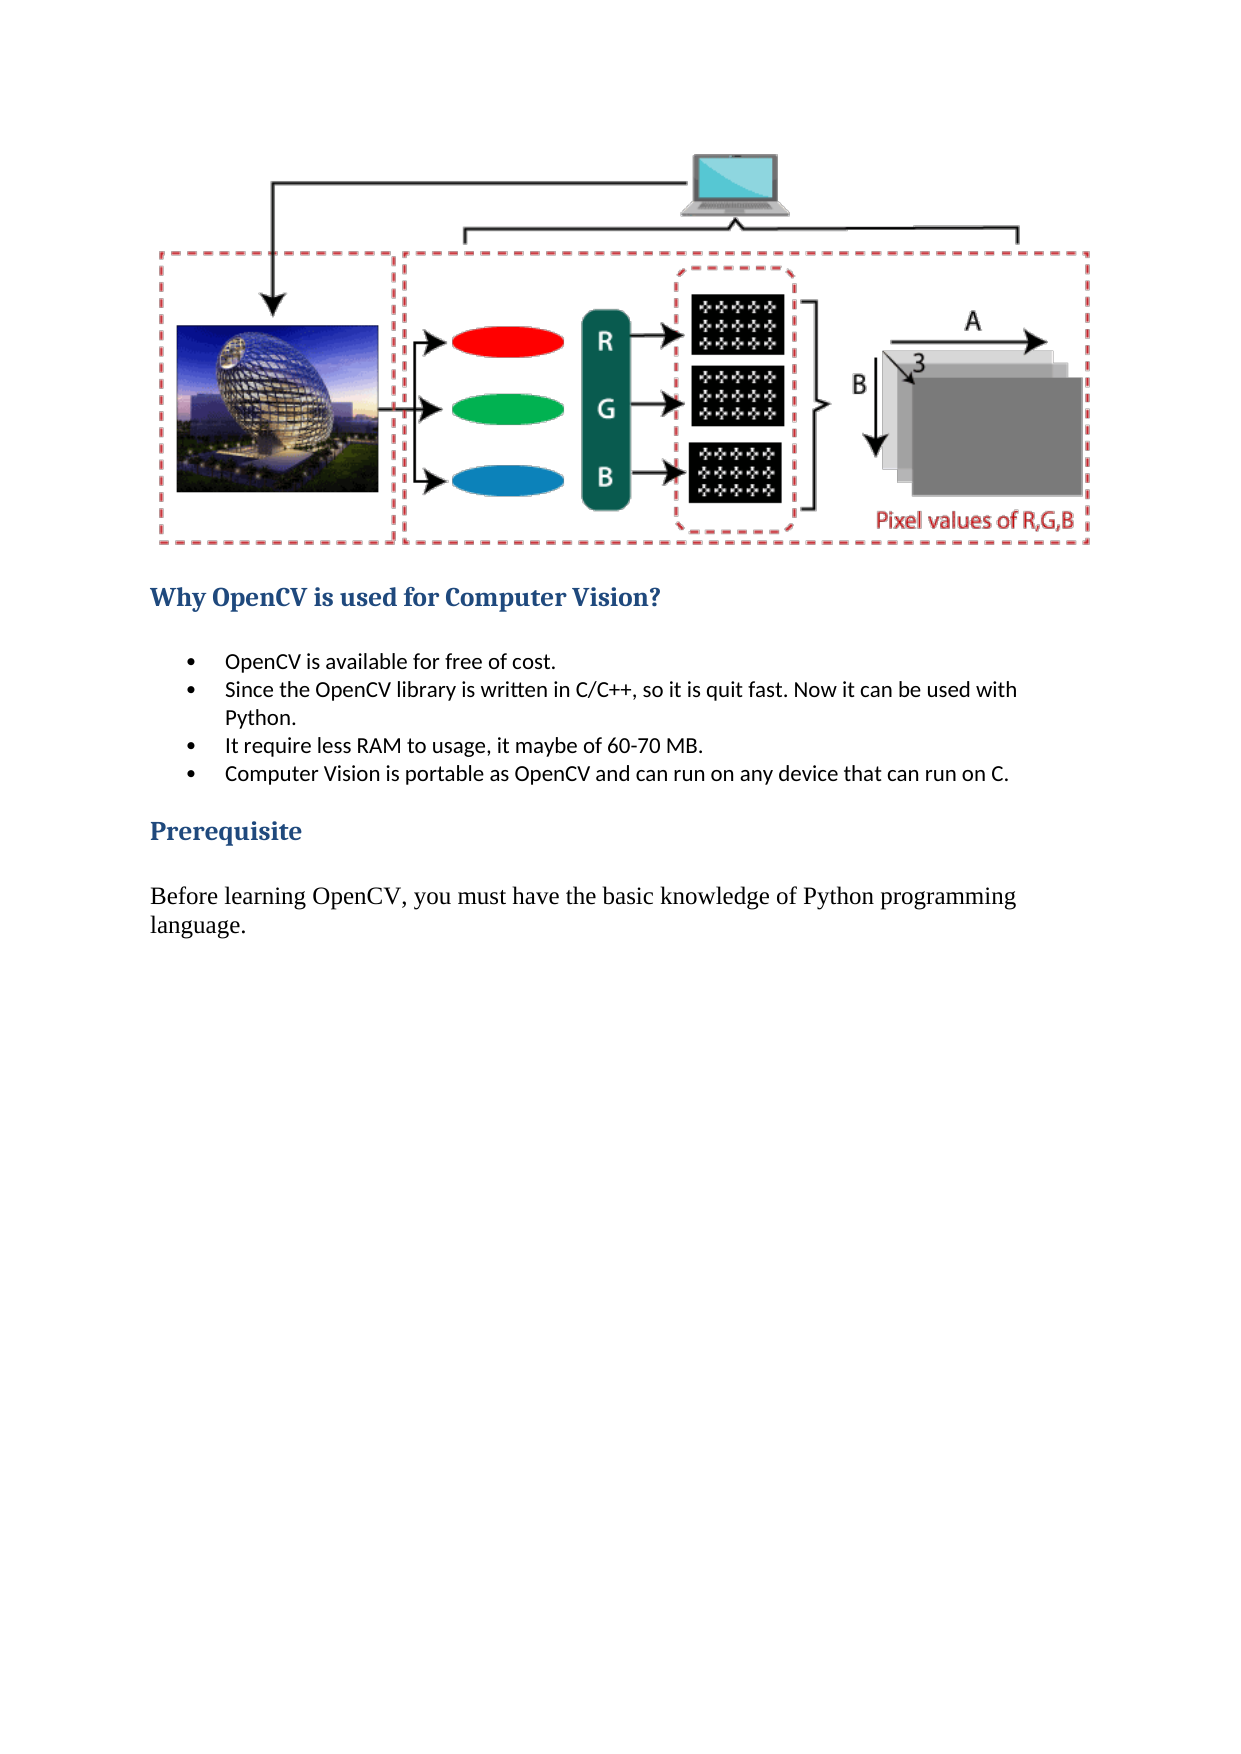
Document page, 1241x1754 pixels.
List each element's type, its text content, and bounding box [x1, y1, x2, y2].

list It require less RAM to usage, it maybe of 60-70 MB. [187, 731, 1090, 759]
text Before learning OpenCV, you must have the basic knowledge of Python programming language. [150, 881, 1090, 939]
subtitle Why OpenCV is used for Computer Vision? [150, 582, 1090, 613]
list OpenCV is available for free of cost. [187, 647, 1090, 675]
list Since the OpenCV library is written in C/C++, so it is quit fast. Now it can be used with Python. [187, 675, 1090, 731]
subtitle Prerequisite [150, 816, 1090, 847]
picture [150, 150, 1091, 553]
list Computer Vision is portable as OpenCV and can run on any device that can run on C. [187, 759, 1090, 787]
